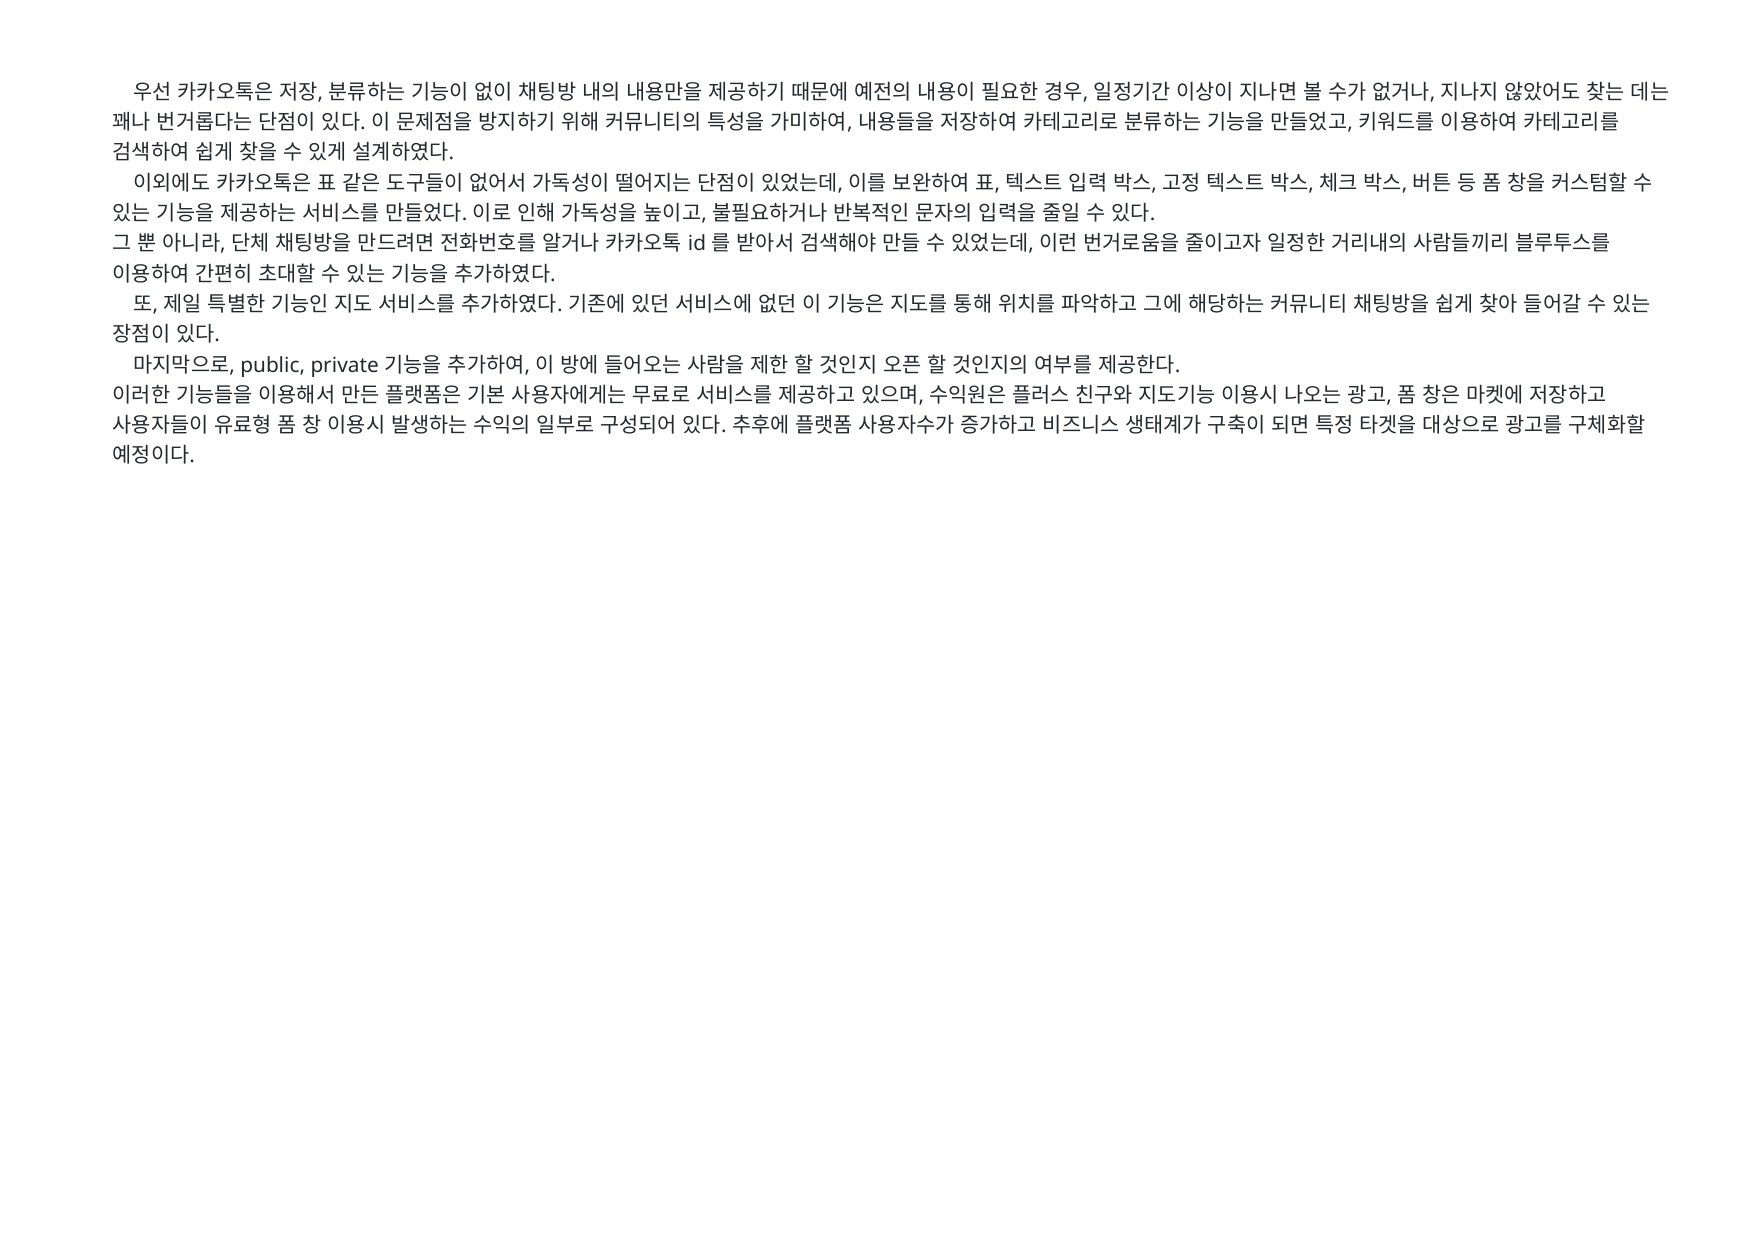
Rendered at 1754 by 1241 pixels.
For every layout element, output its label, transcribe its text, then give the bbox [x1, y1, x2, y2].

text 그 뿐 아니라, 단체 채팅방을 만드려면 전화번호를 알거나 카카오톡 id 를 받아서 검색해야 만들 수 있었는데, 이런 번거로움을 줄이고자 일정한 거리내의 사람들끼리 블루투스를 이용하여 간편히 초대할 수 있는 기능을 추가하였다. [112, 227, 1679, 287]
text 마지막으로, public, private 기능을 추가하여, 이 방에 들어오는 사람을 제한 할 것인지 오픈 할 것인지의 여부를 제공한다. [112, 348, 1679, 378]
text 이외에도 카카오톡은 표 같은 도구들이 없어서 가독성이 떨어지는 단점이 있었는데, 이를 보완하여 표, 텍스트 입력 박스, 고정 텍스트 박스, 체크 박스, 버튼 등 폼 창을 커스텀할 수 있는 기능을 제공하는 서비스를 만들었다. 이로 인해 가독성을 높이고, 불필요하거나 반복적인 문자의 입력을 줄일 수 있다. [112, 166, 1679, 227]
text 이러한 기능들을 이용해서 만든 플랫폼은 기본 사용자에게는 무료로 서비스를 제공하고 있으며, 수익원은 플러스 친구와 지도기능 이용시 나오는 광고, 폼 창은 마켓에 저장하고 사용자들이 유료형 폼 창 이용시 발생하는 수익의 일부로 구성되어 있다. 추후에 플랫폼 사용자수가 증가하고 비즈니스 생태계가 구축이 되면 특정 타겟을 대상으로 광고를 구체화할 예정이다. [112, 378, 1679, 469]
text 또, 제일 특별한 기능인 지도 서비스를 추가하였다. 기존에 있던 서비스에 없던 이 기능은 지도를 통해 위치를 파악하고 그에 해당하는 커뮤니티 채팅방을 쉽게 찾아 들어갈 수 있는 장점이 있다. [112, 287, 1679, 348]
text 우선 카카오톡은 저장, 분류하는 기능이 없이 채팅방 내의 내용만을 제공하기 때문에 예전의 내용이 필요한 경우, 일정기간 이상이 지나면 볼 수가 없거나, 지나지 않았어도 찾는 데는 꽤나 번거롭다는 단점이 있다. 이 문제점을 방지하기 위해 커뮤니티의 특성을 가미하여, 내용들을 저장하여 카테고리로 분류하는 기능을 만들었고, 키워드를 이용하여 카테고리를 검색하여 쉽게 찾을 수 있게 설계하였다. [112, 75, 1679, 166]
